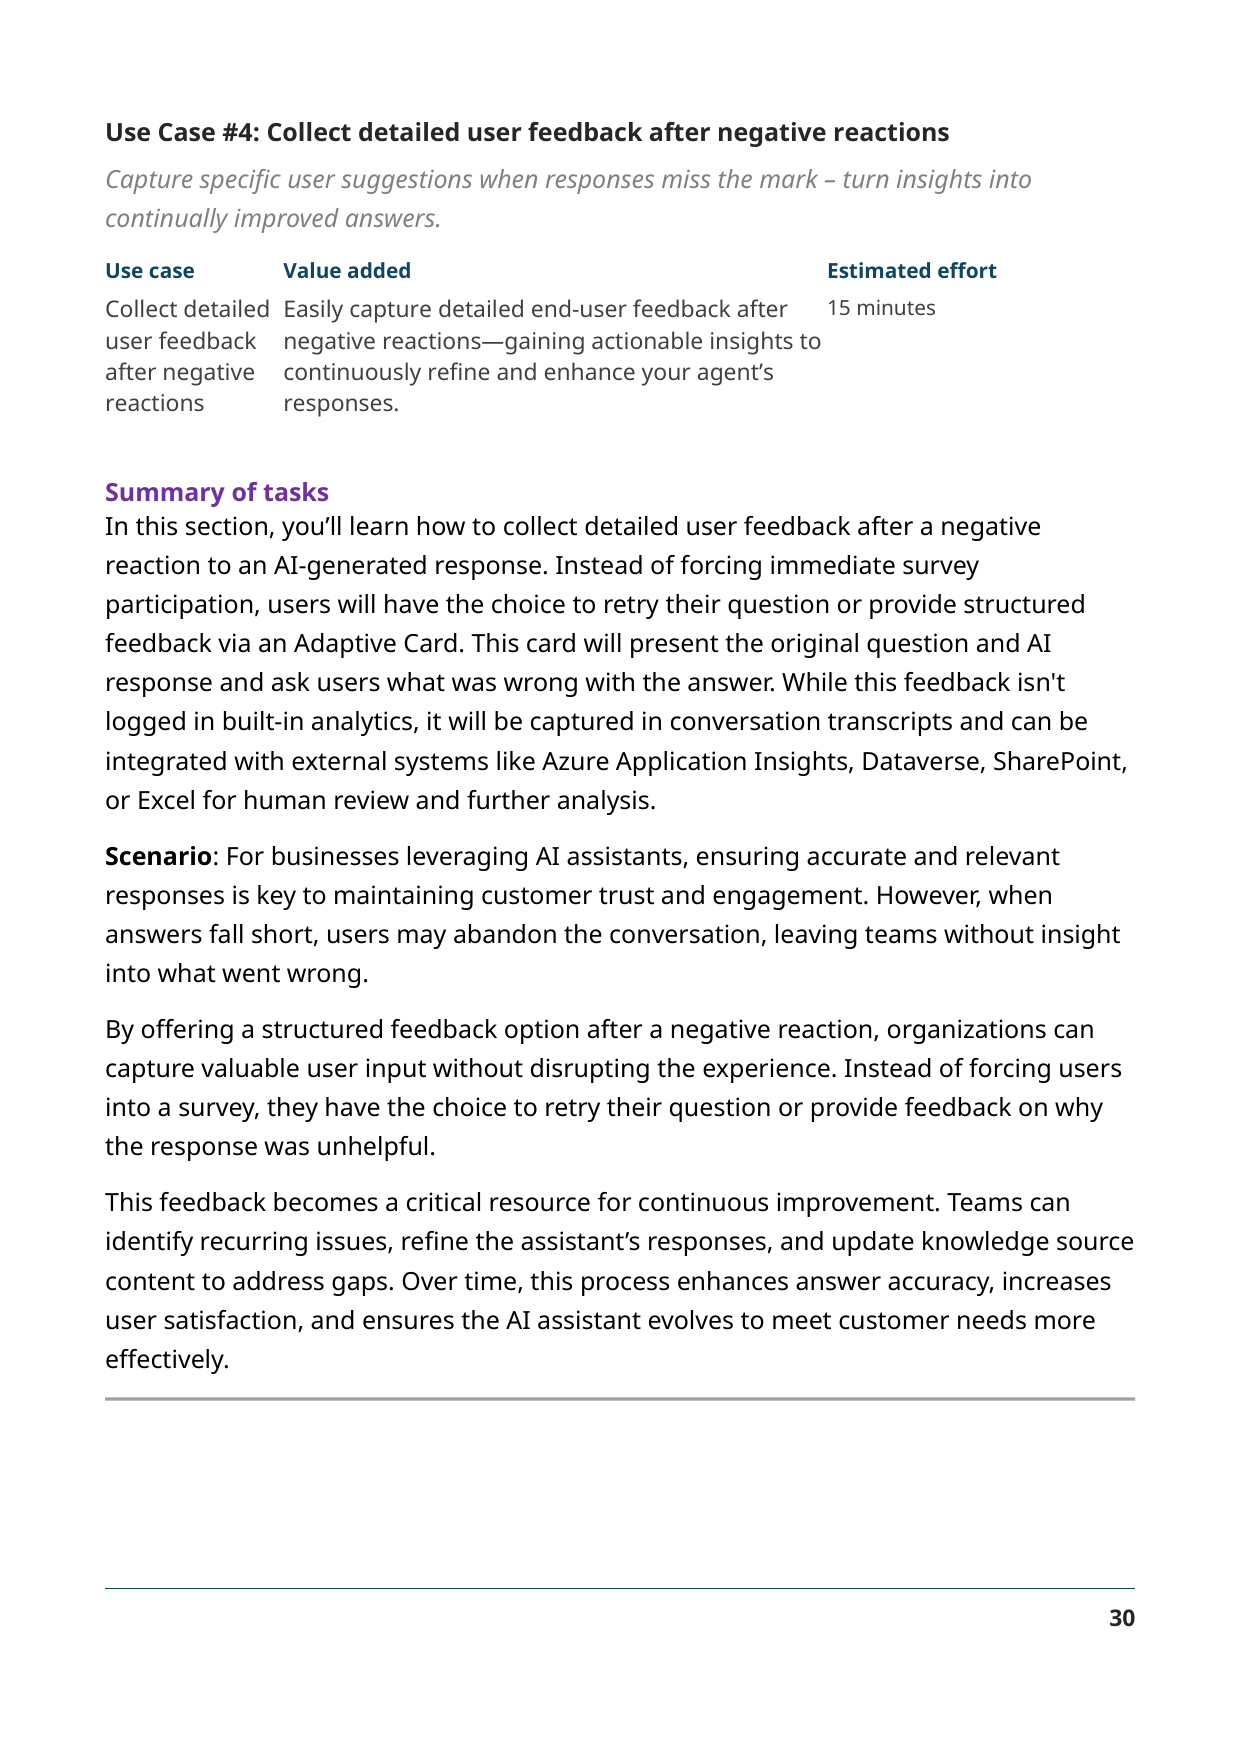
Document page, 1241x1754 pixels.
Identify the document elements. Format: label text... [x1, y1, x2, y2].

text In this section, you’ll learn how to collect detailed user feedback after a negative reaction to an AI-generated response. Instead of forcing immediate survey participation, users will have the choice to retry their question or provide structured feedback via an Adaptive Card. This card will present the original question and AI response and ask users what was wrong with the answer. While this feedback isn't logged in built-in analytics, it will be captured in conversation transcripts and can be integrated with external systems like Azure Application Insights, Dataverse, SharePoint, or Excel for human review and further analysis. [105, 508, 1135, 816]
text Capture specific user suggestions when responses miss the mark – turn insights into continually improved answers. [105, 162, 1135, 235]
subtitle Use Case #4: Collect detailed user feedback after negative reactions [105, 115, 1135, 149]
table_cell Easily capture detailed end-user feedback after negative reactions—gaining actionable insights to continuously refine and enhance your agent’s responses. [283, 293, 827, 418]
table_cell 15 minutes [827, 293, 1108, 418]
table_header Estimated effort [827, 257, 1108, 293]
subtitle Summary of tasks [105, 474, 1135, 508]
table_header Use case [105, 257, 283, 293]
table_header Value added [283, 257, 827, 293]
text By offering a structured feedback option after a negative reaction, organizations can capture valuable user input without disrupting the experience. Instead of forcing users into a survey, they have the choice to retry their question or provide feedback on why the response was unhelpful. [105, 1012, 1135, 1163]
table_cell Collect detailed user feedback after negative reactions [105, 293, 283, 418]
text Scenario: For businesses leveraging AI assistants, ensuring accurate and relevant responses is key to maintaining customer trust and engagement. However, when answers fall short, users may abandon the conversation, leaving teams without insight into what went wrong. [105, 838, 1135, 990]
text This feedback becomes a critical resource for continuous improvement. Teams can identify recurring issues, refine the assistant’s responses, and update knowledge source content to address gaps. Over time, this process enhances answer accuracy, increases user satisfaction, and ensures the AI assistant evolves to meet customer needs more effectively. [105, 1185, 1135, 1376]
